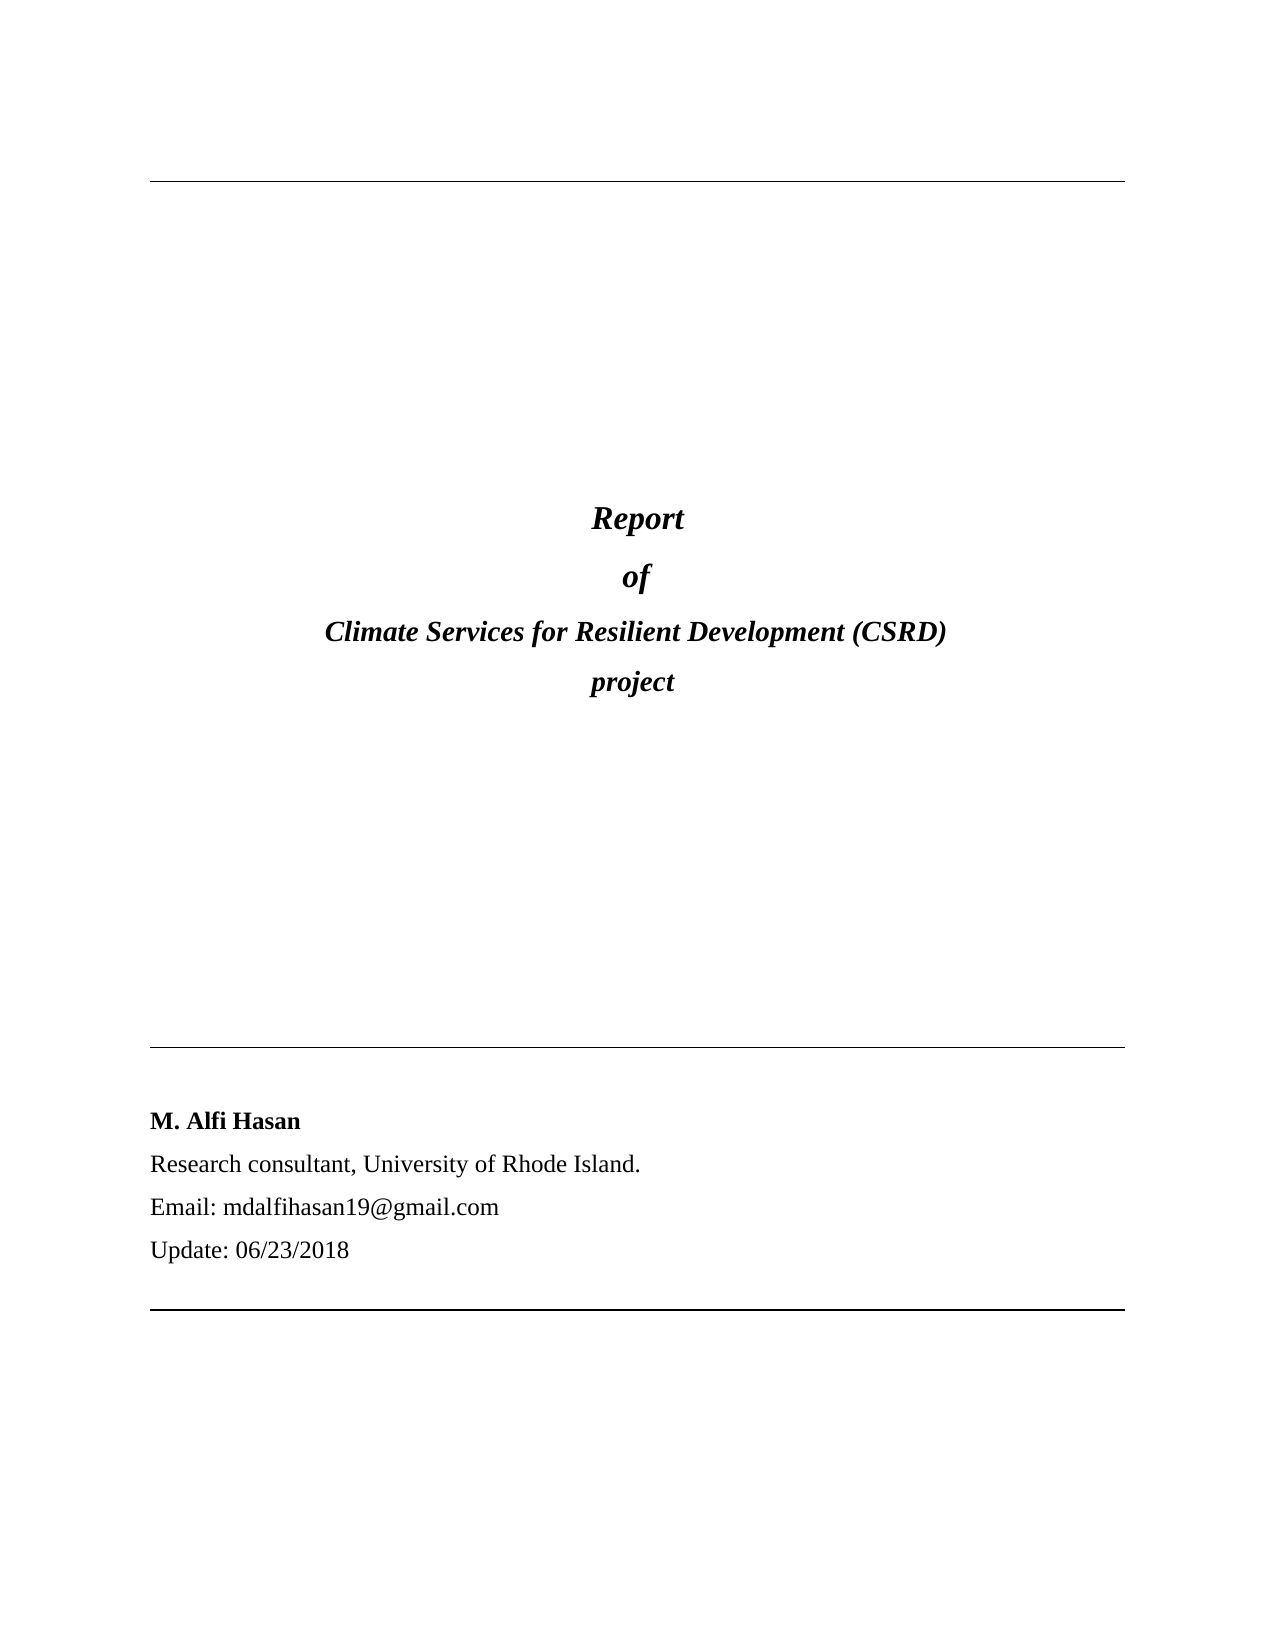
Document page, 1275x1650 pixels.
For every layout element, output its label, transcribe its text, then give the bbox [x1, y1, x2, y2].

text Update: 06/23/2018 [150, 1235, 1125, 1264]
text project [150, 664, 1125, 697]
text Research consultant, University of Rhode Island. [150, 1149, 1125, 1178]
text of [150, 556, 1125, 594]
text Email: mdalfihasan19@gmail.com [150, 1192, 1125, 1221]
text Climate Services for Resilient Development (CSRD) [150, 614, 1125, 647]
text Report [150, 499, 1125, 537]
text M. Alfi Hasan [150, 1106, 1125, 1135]
